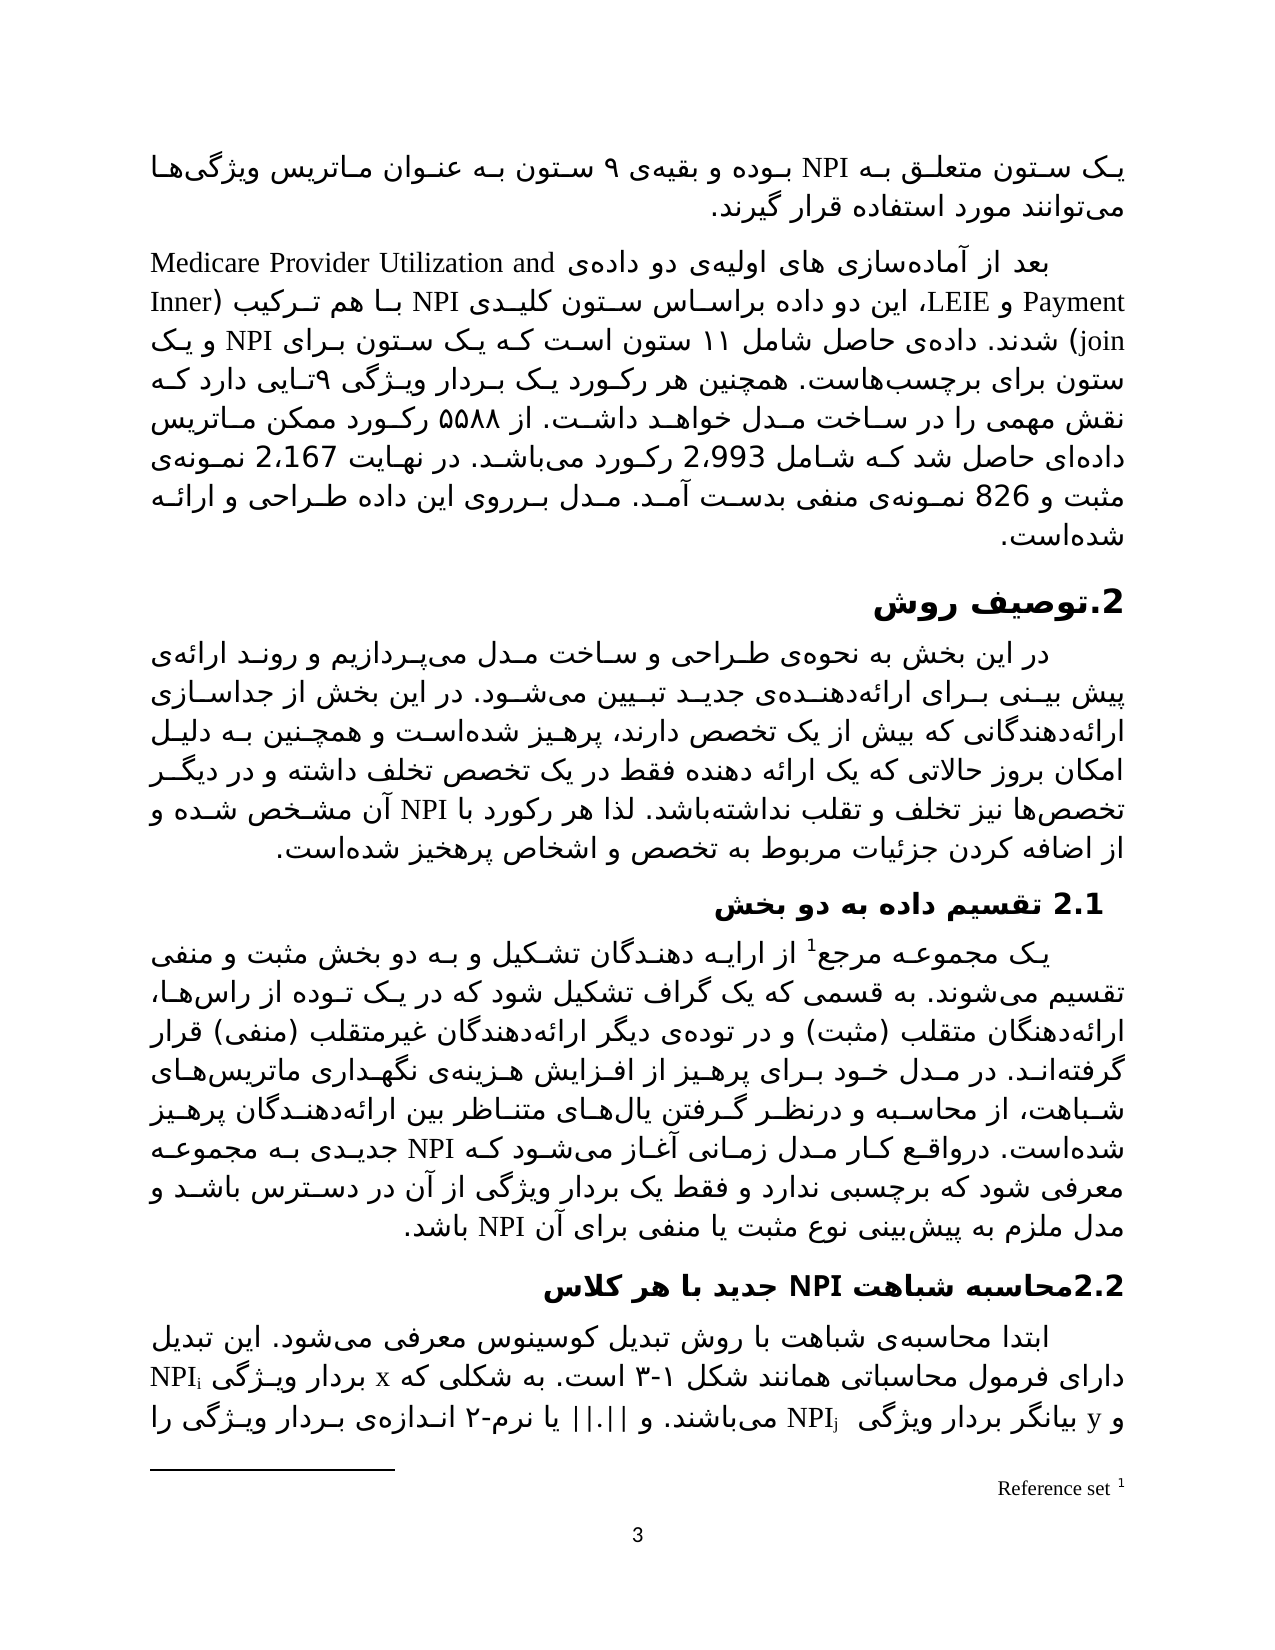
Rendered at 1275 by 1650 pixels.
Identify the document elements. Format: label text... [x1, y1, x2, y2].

subtitle 2.توصیف روش [150, 582, 1125, 621]
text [150, 1320, 1125, 1434]
subtitle 2.1 تقسیم داده به دو بخش [150, 887, 1125, 921]
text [150, 150, 1125, 223]
text در این بخش به نحوه‌ی طراحی و ساخت مدل می‌پردازیم و روند ارائه‌ی پیش بینی برای ارائه‌دهنده‌ی جدید تبیین می‌شود. در این بخش از جداسازی ارائه‌دهندگانی که بیش از یک تخصص دارند، پرهیز شده‌است و همچنین به دلیل امکان بروز حالاتی که یک ارائه دهنده فقط در یک تخصص تخلف داشته و در دیگر تخصص‌ها نیز تخلف و تقلب نداشته‌باشد. لذا هر رکورد با NPI آن مشخص شده و از اضافه کردن جزئیات مربوط به تخصص و اشخاص پرهخیز شده‌است. [150, 636, 1125, 865]
text یک مجموعه مرجع از ارایه دهندگان تشکیل و به دو بخش مثبت و منفی تقسیم می‌شوند. به قسمی که یک گراف تشکیل شود که در یک توده از راس‌ها، ارائه‌دهنگان متقلب (مثبت) و در توده‌ی دیگر ارائه‌دهندگان غیرمتقلب (منفی) قرار گرفته‌اند. در مدل خود برای پرهیز از افزایش هزینه‌ی نگهداری ماتریس‌های شباهت، از محاسبه و درنظر گرفتن یال‌های متناظر بین ارائه‌دهندگان پرهیز شده‌است. درواقع کار مدل زمانی آغاز می‌شود که NPI جدیدی به مجموعه معرفی شود که برچسبی ندارد و فقط یک بردار ویژگی از آن در دسترس باشد و مدل ملزم به پیش‌بینی نوع مثبت یا منفی برای آن NPI باشد. [150, 936, 1125, 1243]
text بعد از آماده‌سازی های اولیه‌ی دو داده‌ی Medicare Provider Utilization and Payment و LEIE، این دو داده براساس ستون کلیدی NPI با هم ترکیب (Inner join) شدند. داده‌ی حاصل شامل ۱۱ ستون است که یک ستون برای NPI و یک ستون برای برچسب‌هاست. همچنین هر رکورد یک بردار ویژگی ۹تایی دارد که نقش مهمی را در ساخت مدل خواهد داشت. از ۵۵۸۸ رکورد ممکن ماتریس داده‌ای حاصل شد که شامل 2،993 رکورد می‌باشد. در نهایت 2،167 نمونه‌‌ی مثبت و 826 نمونه‌‌ی منفی بدست آمد. مدل برروی این داده طراحی و ارائه شده‌است. [150, 245, 1125, 552]
subtitle 2.2محاسبه شباهت NPI جدید با هر کلاس [150, 1265, 1125, 1305]
